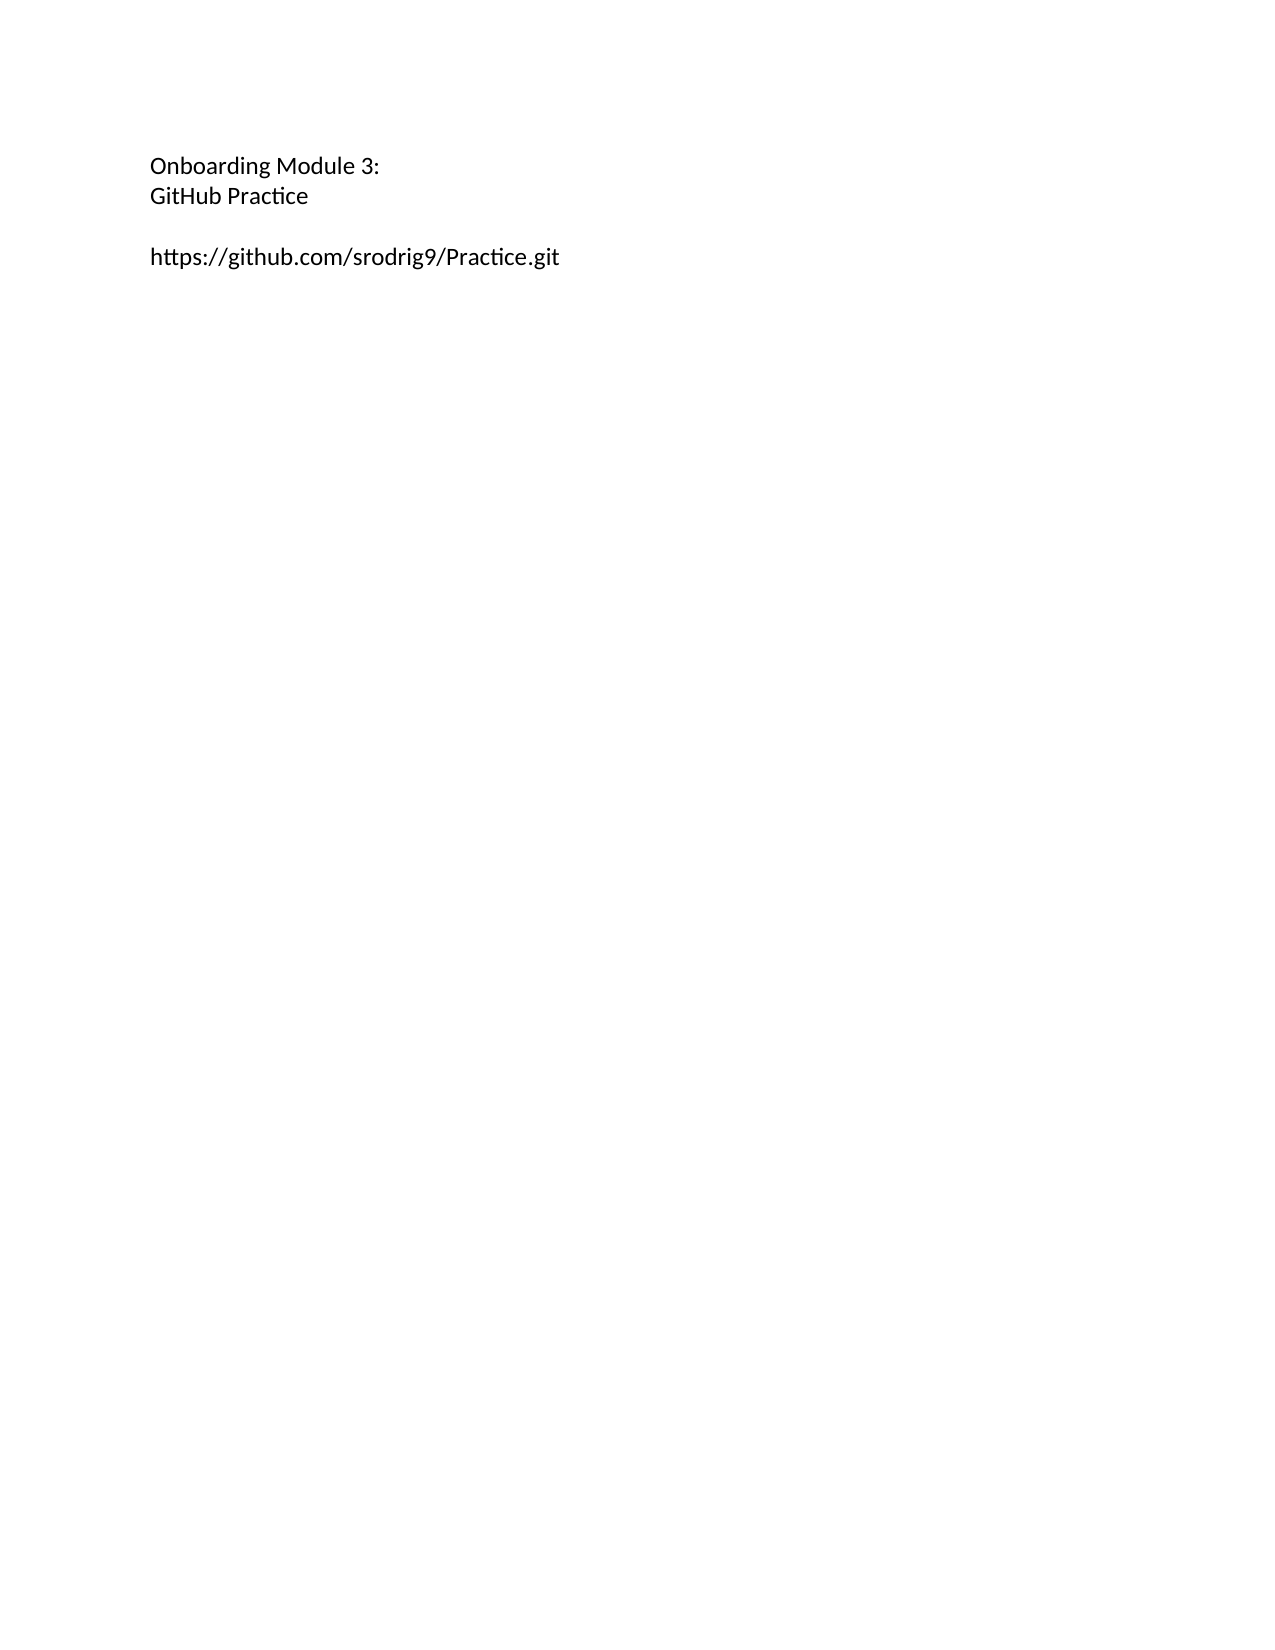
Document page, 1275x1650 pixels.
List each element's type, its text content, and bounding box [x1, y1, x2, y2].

text GitHub Practice [150, 181, 1125, 211]
text Onboarding Module 3: [150, 150, 1125, 181]
text https://github.com/srodrig9/Practice.git [150, 242, 1125, 272]
